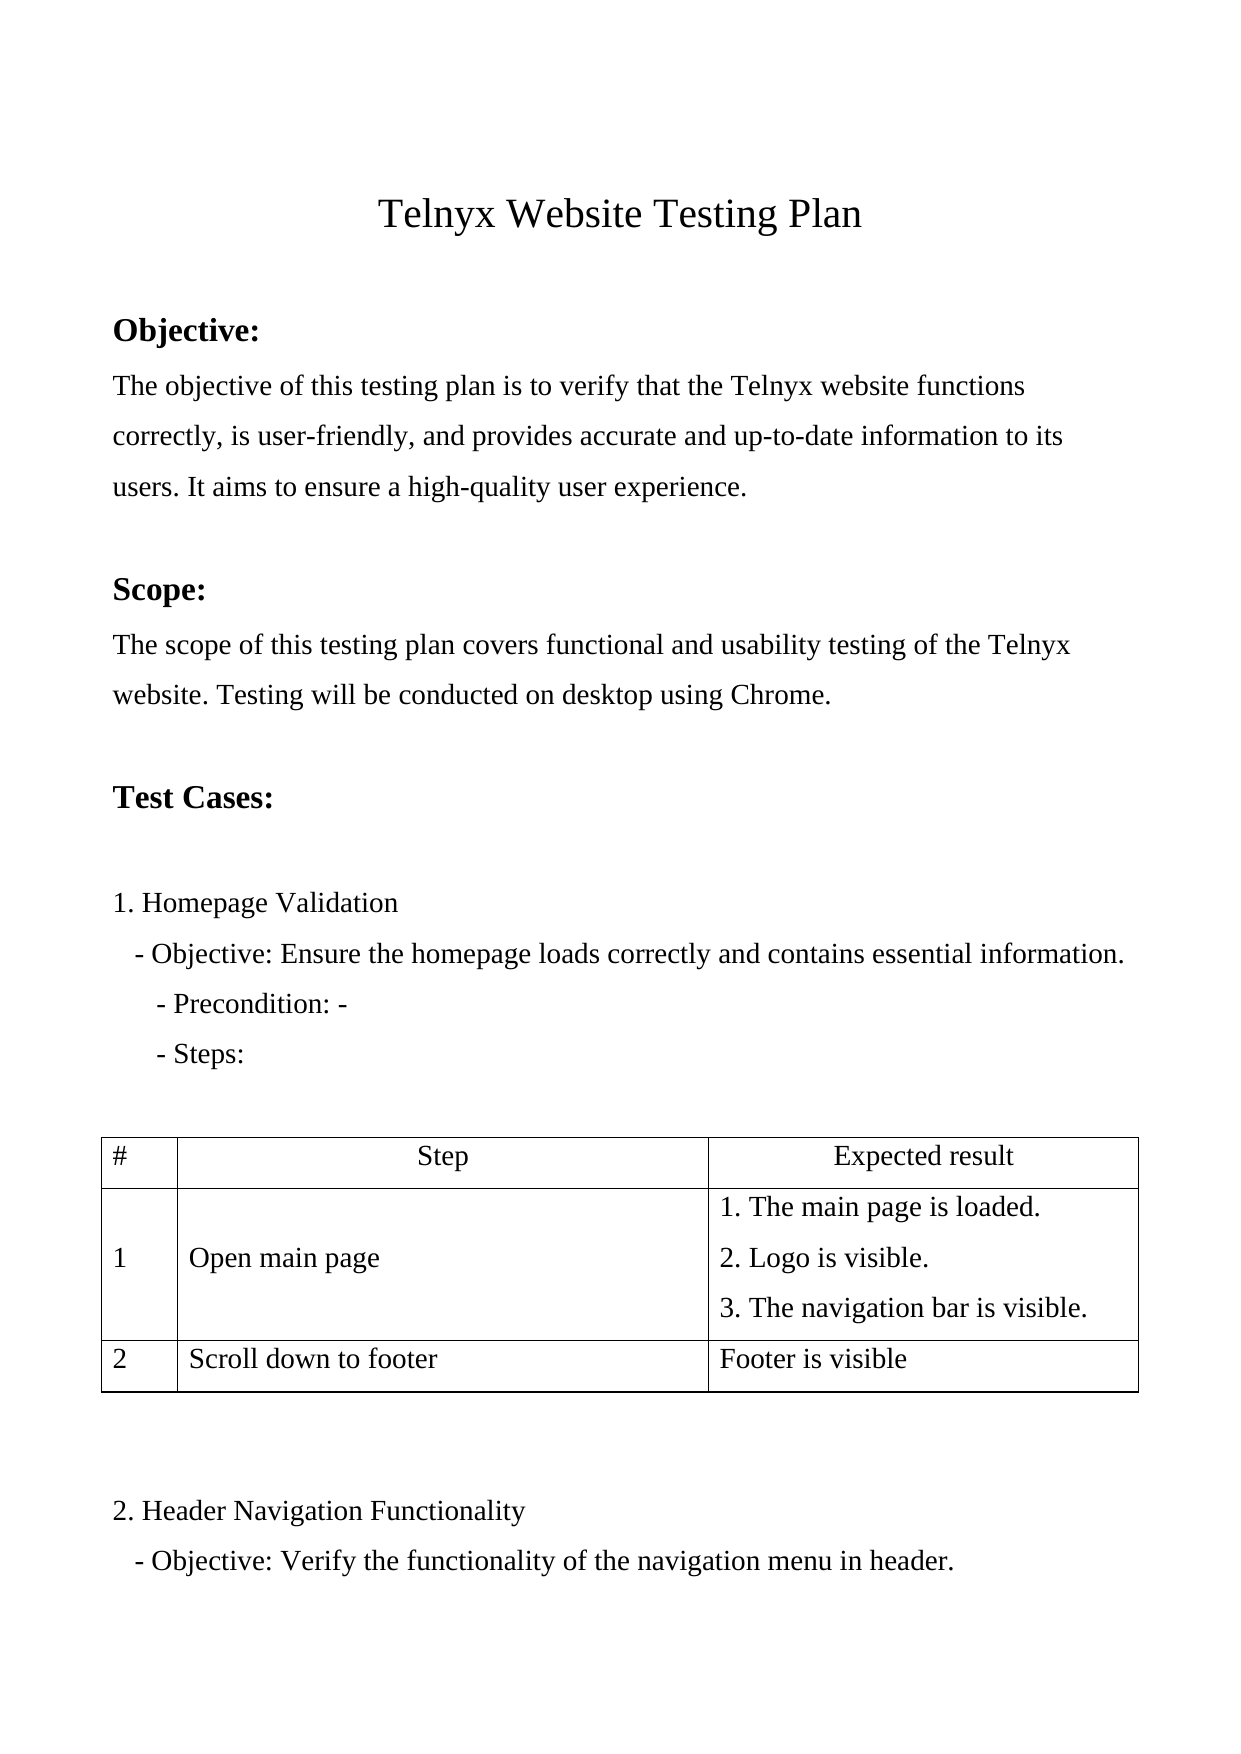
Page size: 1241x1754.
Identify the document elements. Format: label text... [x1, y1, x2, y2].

text - Precondition: - [112, 986, 1128, 1020]
text Test Cases: [112, 778, 1128, 816]
text The objective of this testing plan is to verify that the Telnyx website functions correctly, is user-friendly, and provides accurate and up-to-date information to its users. It aims to ensure a high-quality user experience. [112, 368, 1128, 502]
text Telnyx Website Testing Plan [112, 188, 1128, 236]
table_header # [102, 1138, 177, 1188]
table_cell Open main page [178, 1189, 708, 1340]
table_cell 2 [102, 1341, 177, 1391]
text Objective: [112, 311, 1128, 349]
text 1. Homepage Validation [112, 886, 1128, 919]
table_cell Footer is visible [709, 1341, 1138, 1391]
table_cell Scroll down to footer [178, 1341, 708, 1391]
text Scope: [112, 569, 1128, 608]
table_header Expected result [709, 1138, 1138, 1188]
text - Objective: Ensure the homepage loads correctly and contains essential information. [112, 936, 1128, 969]
text - Steps: [112, 1036, 1128, 1070]
text - Objective: Verify the functionality of the navigation menu in header. [112, 1543, 1128, 1577]
table_cell 1 [102, 1189, 177, 1340]
table_cell The main page is loaded. Logo is visible. The navigation bar is visible. [709, 1189, 1138, 1340]
text 2. Header Navigation Functionality [112, 1493, 1128, 1527]
table_header Step [178, 1138, 708, 1188]
text The scope of this testing plan covers functional and usability testing of the Telnyx website. Testing will be conducted on desktop using Chrome. [112, 627, 1128, 711]
